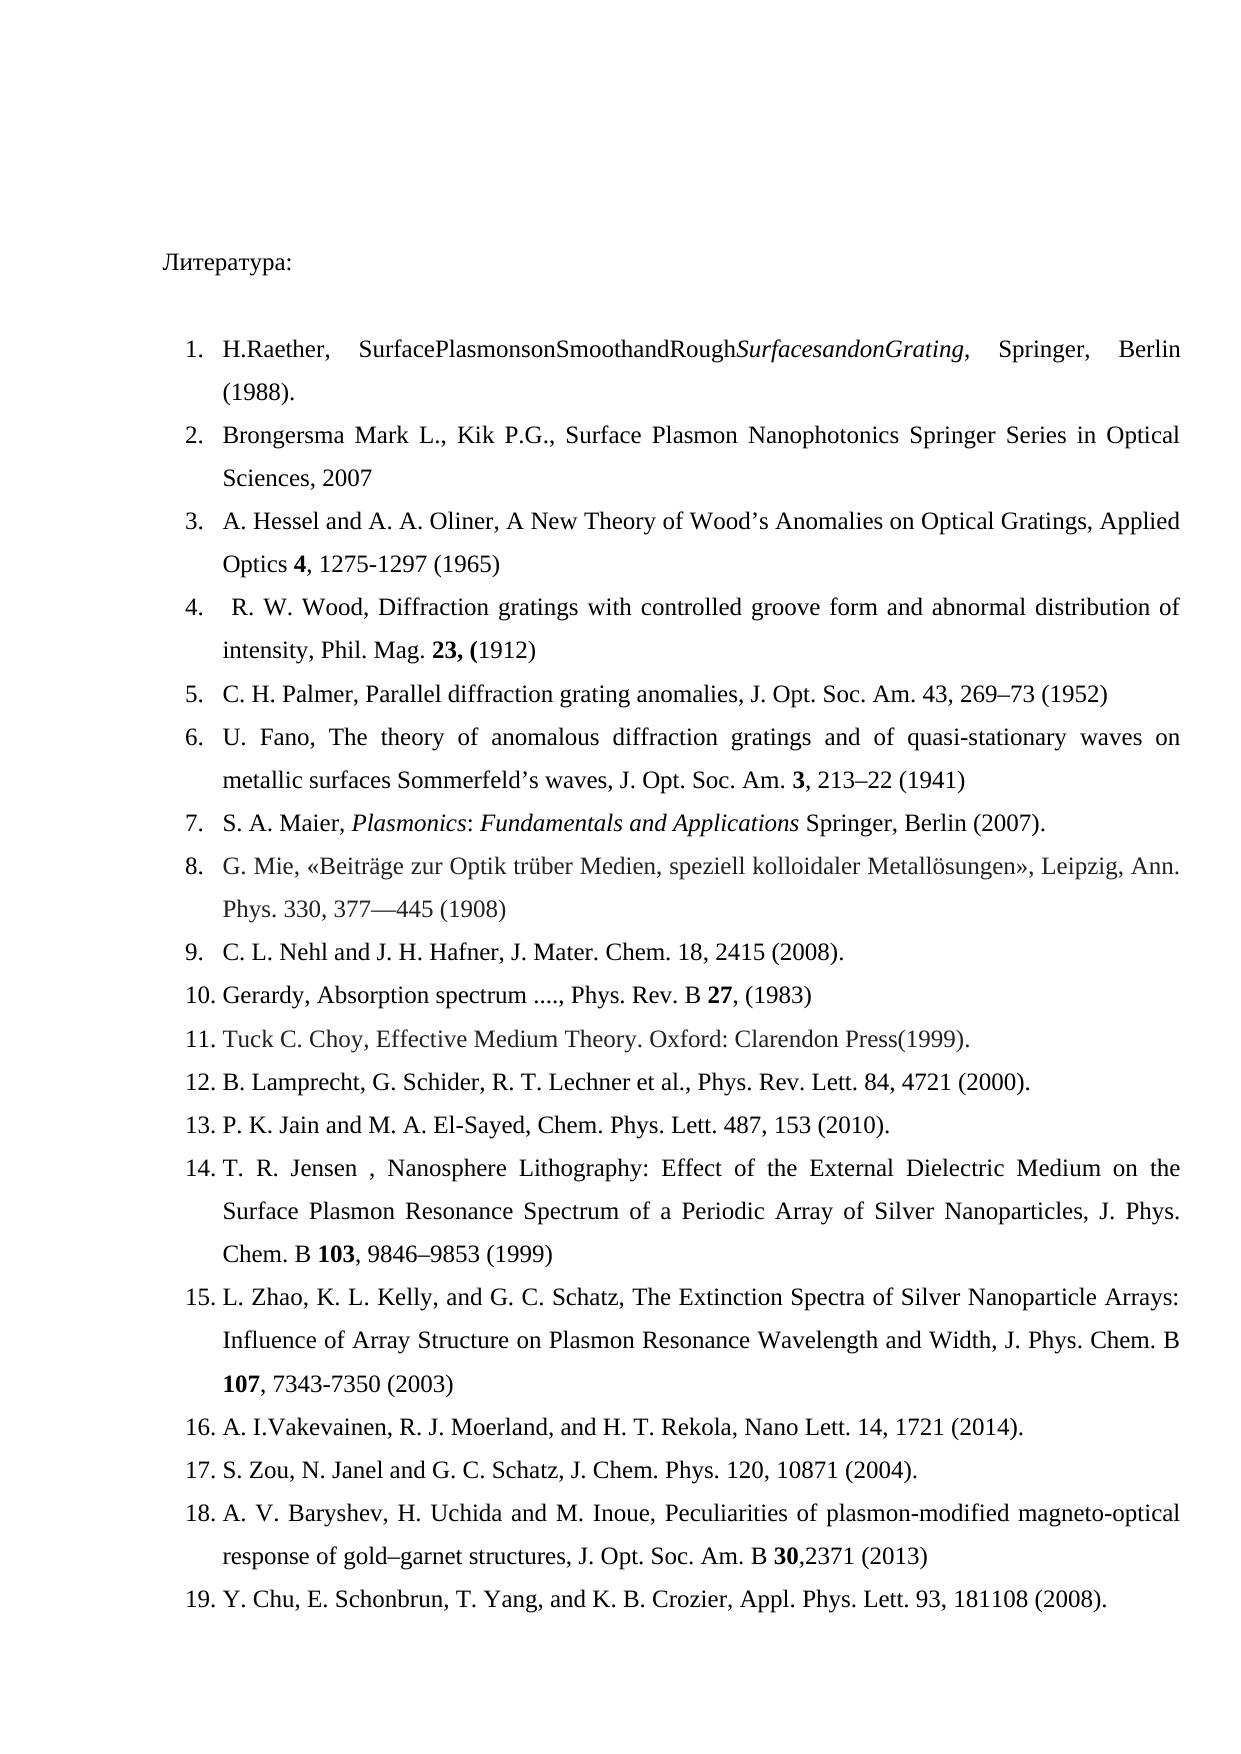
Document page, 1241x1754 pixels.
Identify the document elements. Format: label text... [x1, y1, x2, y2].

list U. Fano, The theory of anomalous diffraction gratings and of quasi-stationary waves on metallic surfaces Sommerfeld’s waves, J. Opt. Soc. Am. 3, 213–22 (1941) [185, 722, 1181, 794]
list A. Hessel and A. A. Oliner, A New Theory of Wood’s Anomalies on Optical Gratings, Applied Optics 4, 1275-1297 (1965) [185, 506, 1181, 578]
list Gerardy, Absorption spectrum ...., Phys. Rev. B 27, (1983) [185, 981, 1181, 1009]
list C. H. Palmer, Parallel diffraction grating anomalies, J. Opt. Soc. Am. 43, 269–73 (1952) [185, 679, 1181, 707]
list B. Lamprecht, G. Schider, R. T. Lechner et al., Phys. Rev. Lett. 84, 4721 (2000). [185, 1067, 1181, 1096]
text Литература: [162, 247, 1181, 276]
list A. I.Vakevainen, R. J. Moerland, and H. T. Rekola, Nano Lett. 14, 1721 (2014). [185, 1412, 1181, 1441]
list H.Raether, SurfacePlasmonsonSmoothandRoughSurfacesandonGrating, Springer, Berlin (1988). [185, 334, 1181, 406]
list S. Zou, N. Janel and G. C. Schatz, J. Chem. Phys. 120, 10871 (2004). [185, 1455, 1181, 1484]
list G. Mie, «Beiträge zur Optik trüber Medien, speziell kolloidaler Metallösungen», Leipzig, Ann. Phys. 330, 377—445 (1908) [185, 851, 1181, 923]
list A. V. Baryshev, H. Uchida and M. Inoue, Peculiarities of plasmon-modified magneto-optical response of gold–garnet structures, J. Opt. Soc. Am. B 30,2371 (2013) [185, 1498, 1181, 1570]
list L. Zhao, K. L. Kelly, and G. C. Schatz, The Extinction Spectra of Silver Nanoparticle Arrays: Influence of Array Structure on Plasmon Resonance Wavelength and Width, J. Phys. Chem. B 107, 7343-7350 (2003) [185, 1282, 1181, 1397]
list C. L. Nehl and J. H. Hafner, J. Mater. Chem. 18, 2415 (2008). [185, 937, 1181, 966]
list Y. Chu, E. Schonbrun, T. Yang, and K. B. Crozier, Appl. Phys. Lett. 93, 181108 (2008). [185, 1584, 1181, 1613]
list P. K. Jain and M. A. El-Sayed, Chem. Phys. Lett. 487, 153 (2010). [185, 1110, 1181, 1139]
list R. W. Wood, Diffraction gratings with controlled groove form and abnormal distribution of intensity, Phil. Mag. 23, (1912) [185, 592, 1181, 664]
list Brongersma Mark L., Kik P.G., Surface Plasmon Nanophotonics Springer Series in Optical Sciences, 2007 [185, 420, 1181, 492]
list S. A. Maier, Plasmonics: Fundamentals and Applications Springer, Berlin (2007). [185, 808, 1181, 837]
list T. R. Jensen , Nanosphere Lithography: Effect of the External Dielectric Medium on the Surface Plasmon Resonance Spectrum of a Periodic Array of Silver Nanoparticles, J. Phys. Chem. B 103, 9846–9853 (1999) [185, 1153, 1181, 1268]
list Tuck C. Choy, Effective Medium Theory. Oxford: Clarendon Press(1999). [185, 1024, 1181, 1052]
